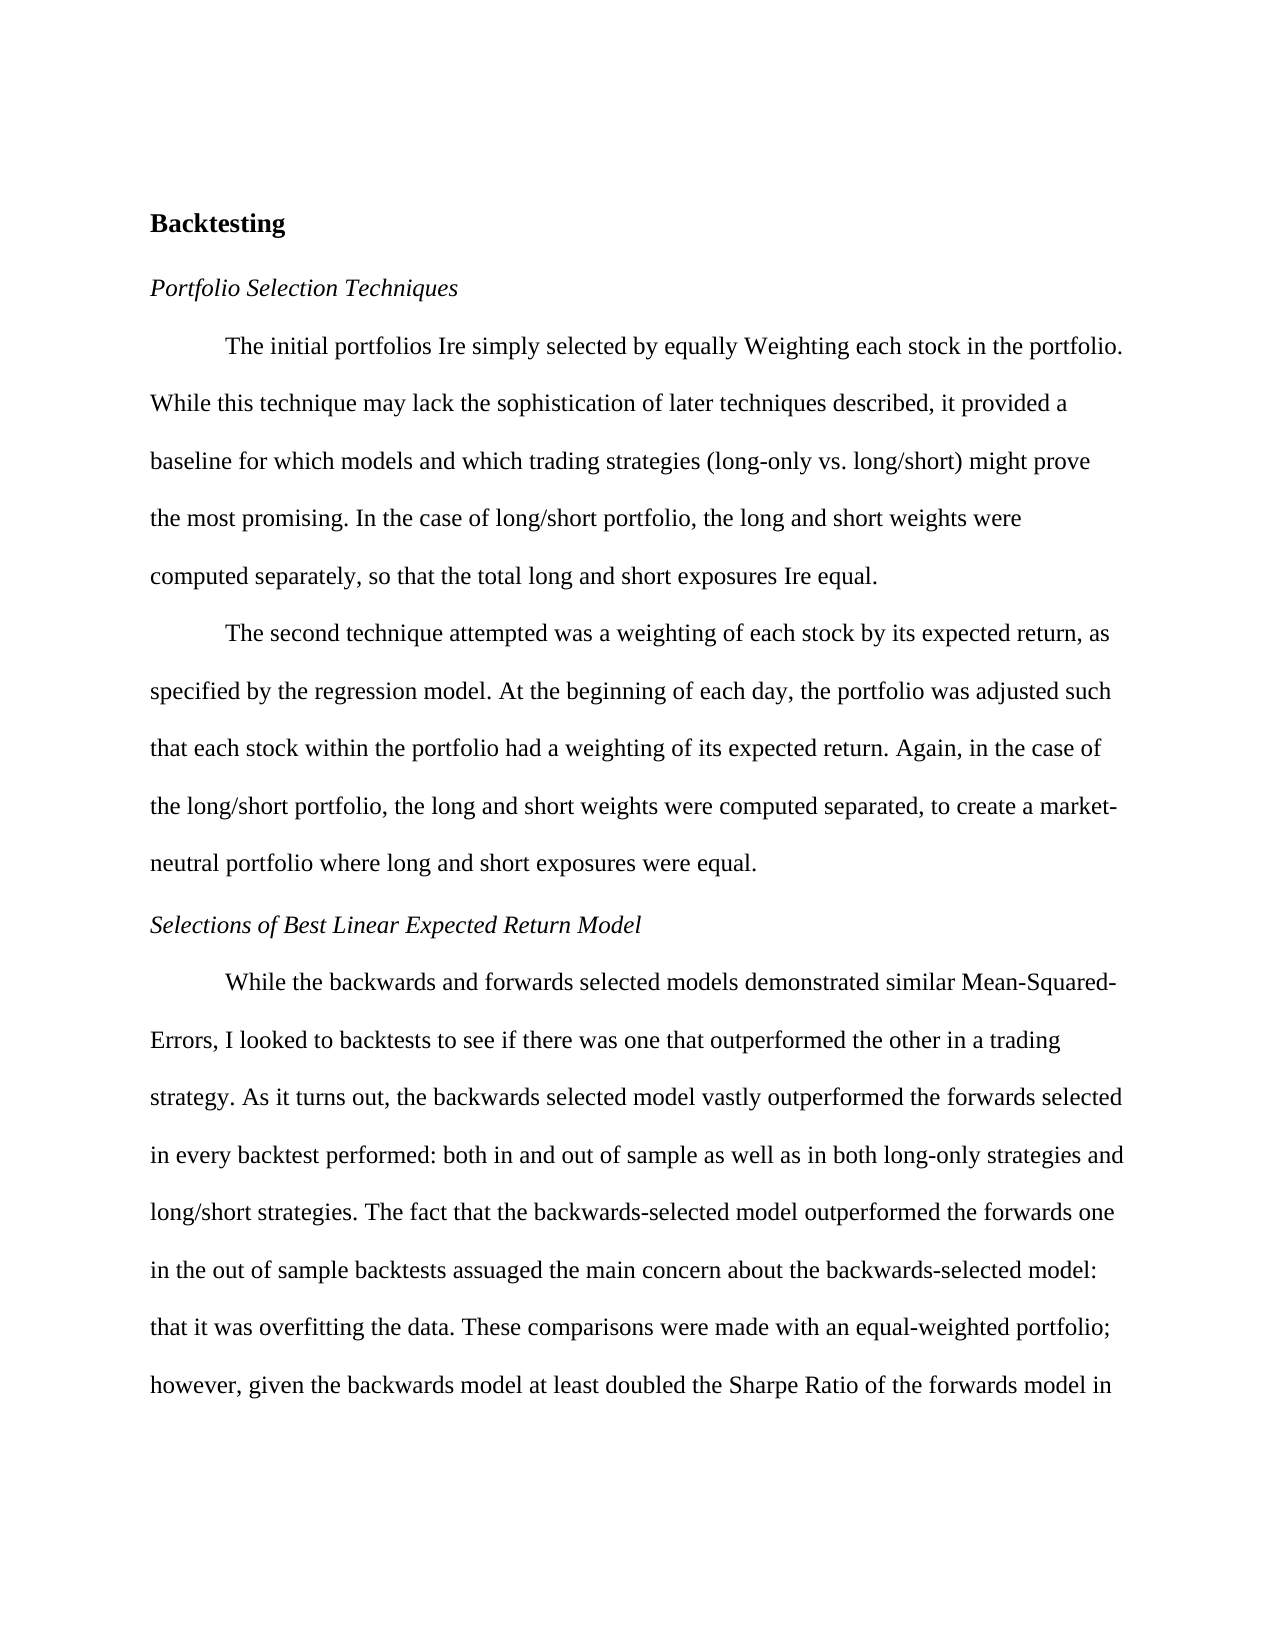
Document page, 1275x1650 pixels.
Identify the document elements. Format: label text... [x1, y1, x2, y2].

text The second technique attempted was a weighting of each stock by its expected return, as specified by the regression model. At the beginning of each day, the portfolio was adjusted such that each stock within the portfolio had a weighting of its expected return. Again, in the case of the long/short portfolio, the long and short weights were computed separated, to create a market-neutral portfolio where long and short exposures were equal. [150, 618, 1125, 877]
subtitle Selections of Best Linear Expected Return Model [150, 910, 1125, 939]
subtitle Backtesting [150, 207, 1125, 238]
text The initial portfolios Ire simply selected by equally Weighting each stock in the portfolio. While this technique may lack the sophistication of later techniques described, it provided a baseline for which models and which trading strategies (long-only vs. long/short) might prove the most promising. In the case of long/short portfolio, the long and short weights were computed separately, so that the total long and short exposures Ire equal. [150, 331, 1125, 589]
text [150, 967, 1125, 1399]
subtitle Portfolio Selection Techniques [150, 273, 1125, 302]
